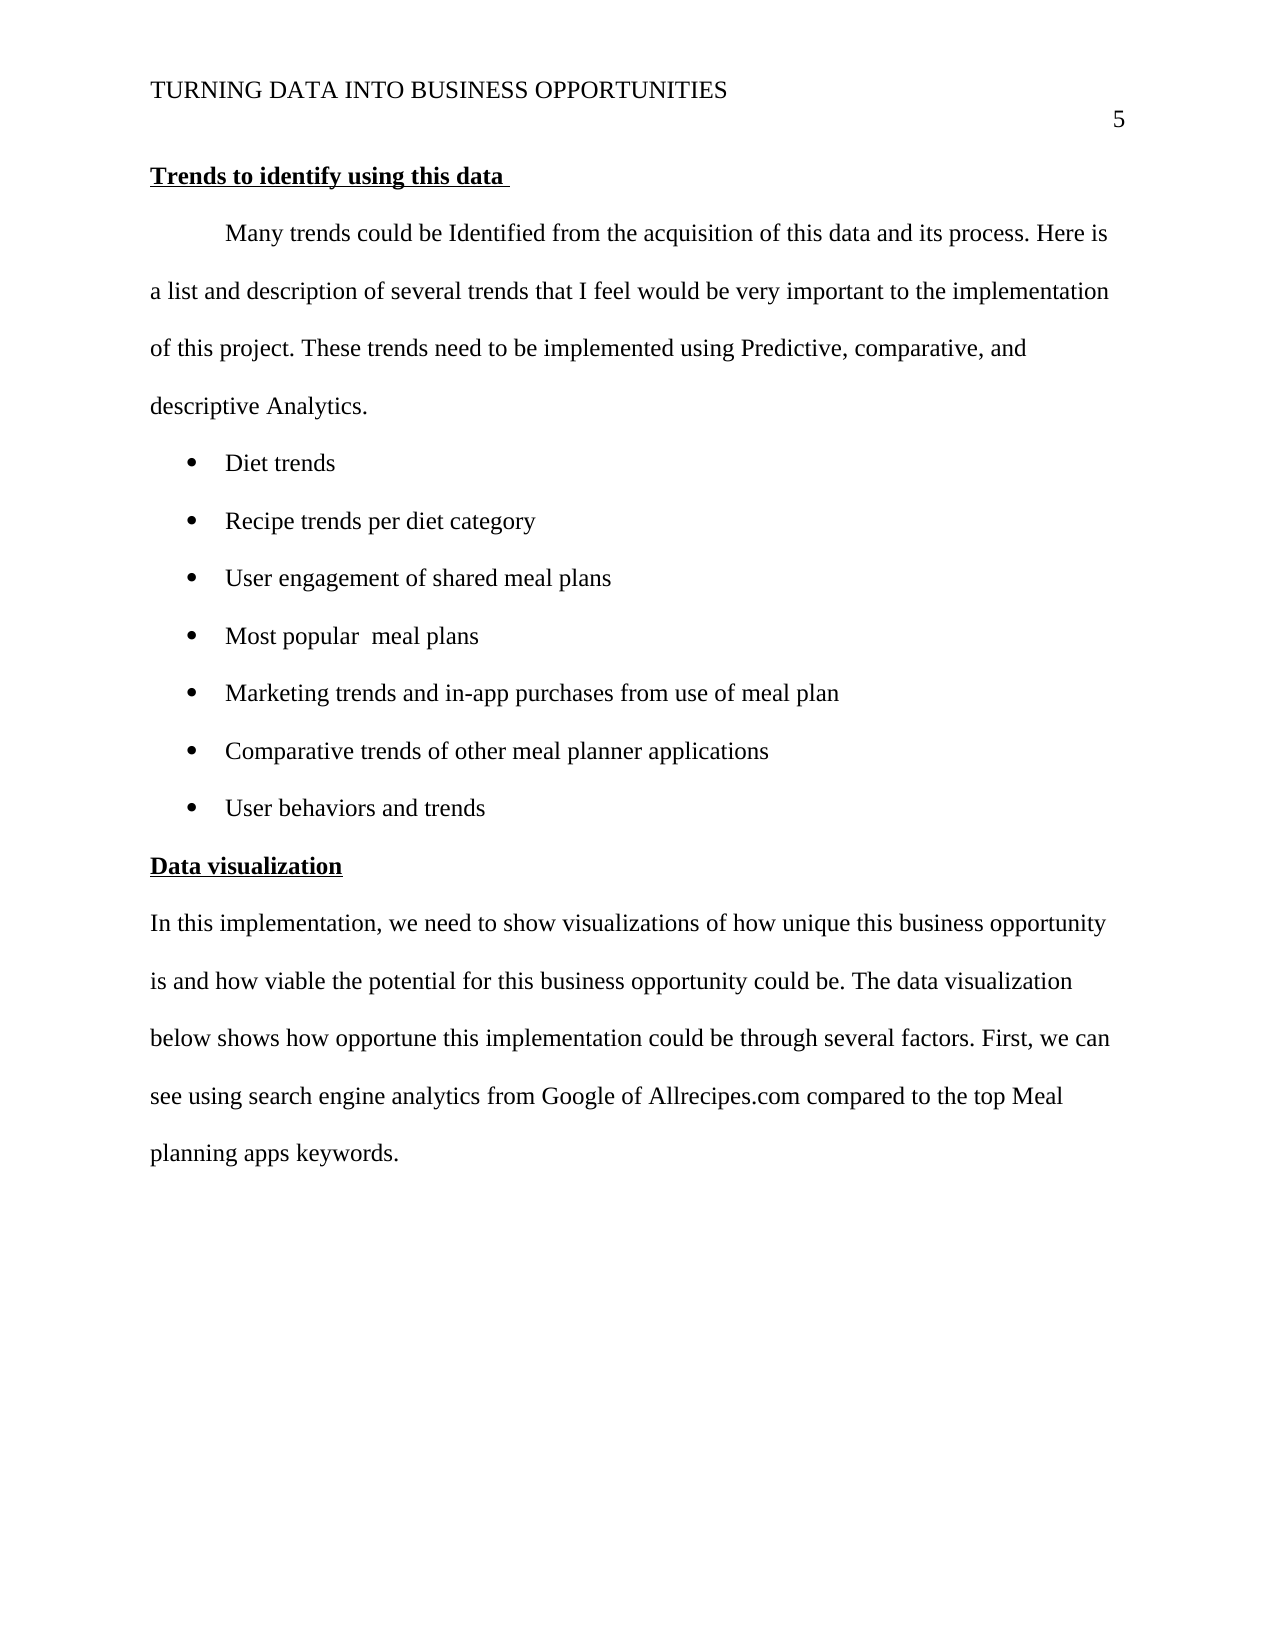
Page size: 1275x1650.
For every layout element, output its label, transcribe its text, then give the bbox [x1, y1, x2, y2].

list Diet trends [187, 448, 1125, 477]
list Most popular meal plans [187, 621, 1125, 649]
list Recipe trends per diet category [187, 506, 1125, 534]
text Trends to identify using this data [150, 161, 1125, 189]
list Marketing trends and in-app purchases from use of meal plan [187, 678, 1125, 707]
list User engagement of shared meal plans [187, 563, 1125, 592]
text In this implementation, we need to show visualizations of how unique this business opportunity is and how viable the potential for this business opportunity could be. The data visualization below shows how opportune this implementation could be through several factors. First, we can see using search engine analytics from Google of Allrecipes.com compared to the top Meal planning apps keywords. [150, 908, 1125, 1167]
text Data visualization [150, 851, 1125, 879]
text Many trends could be Identified from the acquisition of this data and its process. Here is a list and description of several trends that I feel would be very important to the implementation of this project. These trends need to be implemented using Predictive, comparative, and descriptive Analytics. [150, 218, 1125, 419]
list Comparative trends of other meal planner applications [187, 736, 1125, 764]
list User behaviors and trends [187, 793, 1125, 822]
